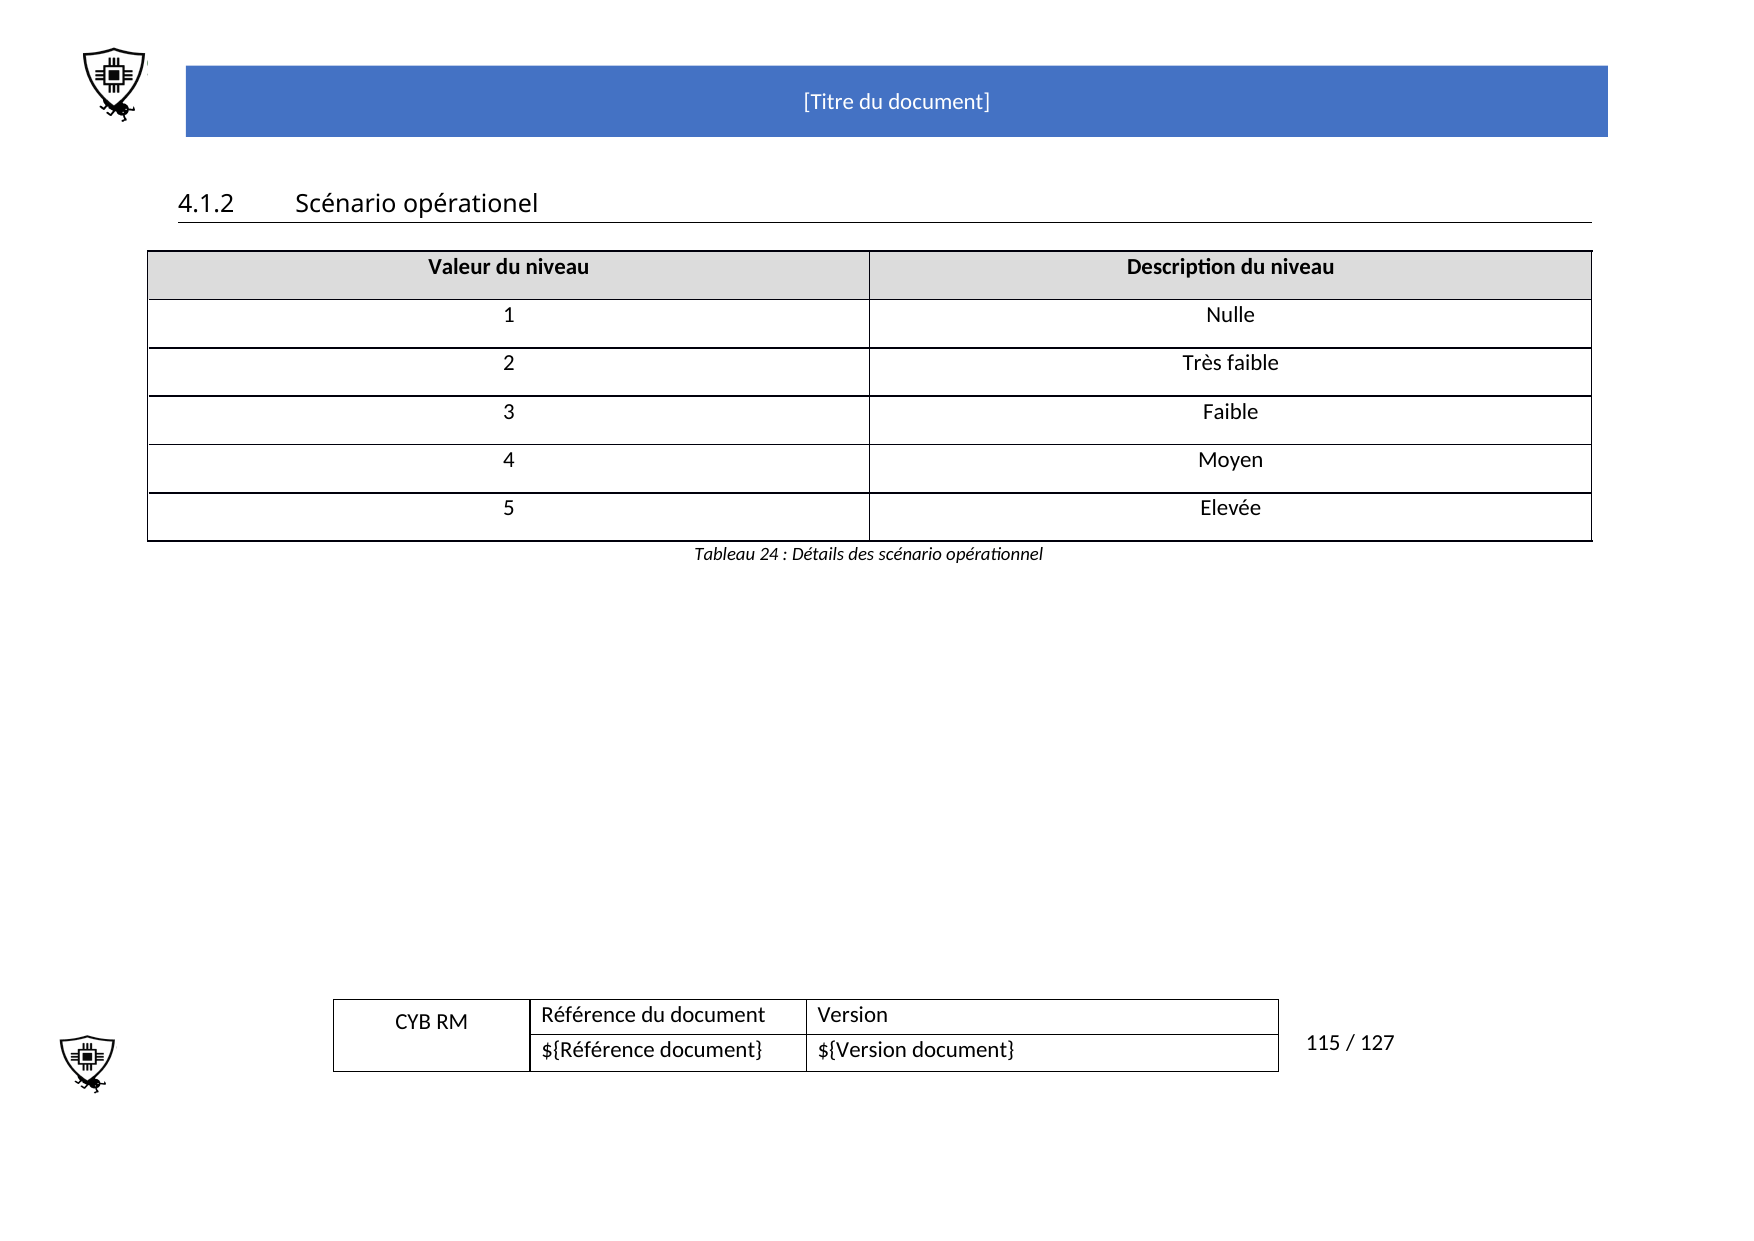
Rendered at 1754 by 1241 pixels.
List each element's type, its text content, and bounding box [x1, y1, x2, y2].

table_cell Moyen [870, 445, 1591, 492]
picture [82, 46, 148, 124]
table_cell 5 [148, 493, 869, 540]
table_cell 1 [148, 300, 869, 347]
subtitle Scénario opérationel [178, 185, 1592, 222]
table_header Description du niveau [870, 252, 1591, 299]
text Tableau 24 : Détails des scénario opérationnel [148, 542, 1592, 565]
table_cell Nulle [870, 300, 1591, 347]
table_cell 4 [148, 445, 869, 492]
table_cell 3 [148, 396, 869, 444]
table_cell Très faible [870, 349, 1591, 395]
table_cell Elevée [870, 494, 1591, 540]
table_header Valeur du niveau [148, 252, 869, 299]
picture [59, 1034, 117, 1095]
table_cell Faible [870, 397, 1591, 444]
table_cell 2 [148, 348, 869, 395]
